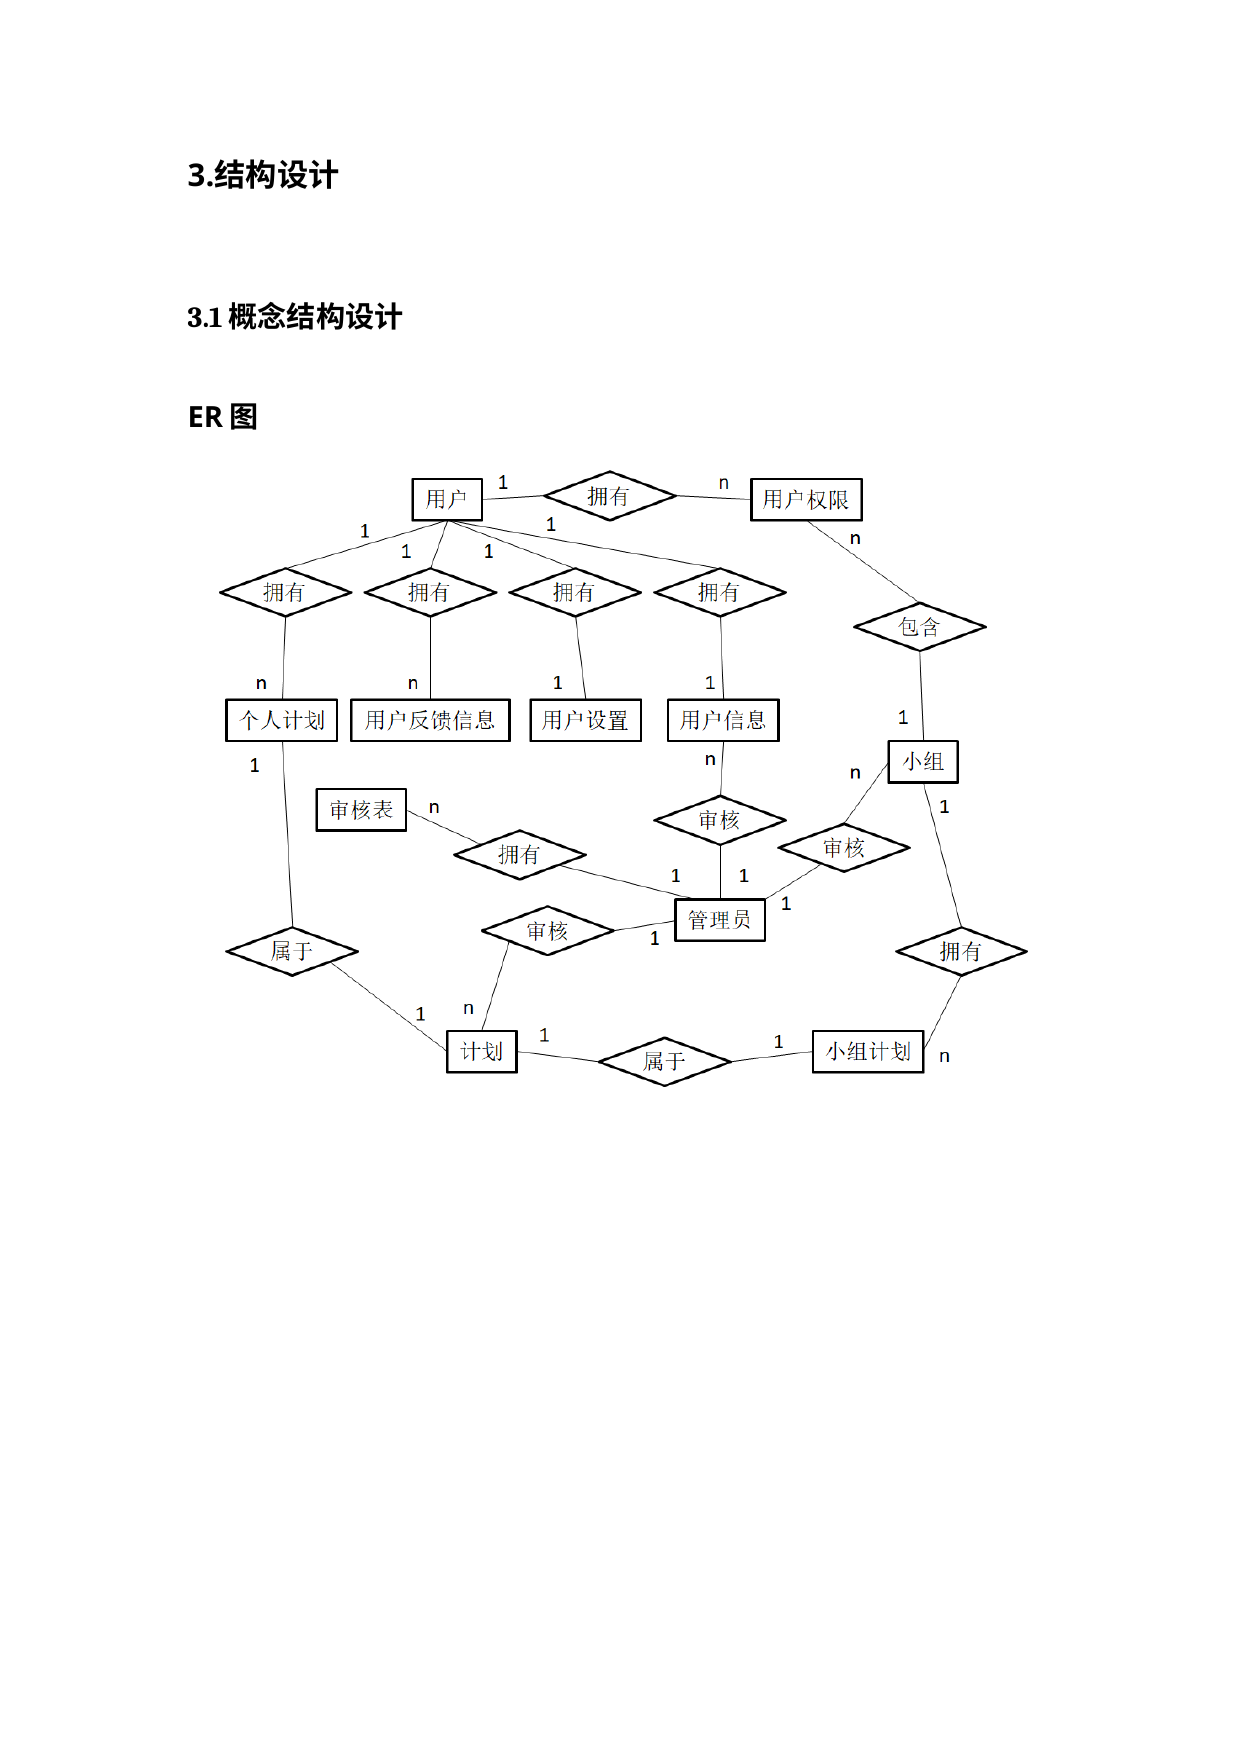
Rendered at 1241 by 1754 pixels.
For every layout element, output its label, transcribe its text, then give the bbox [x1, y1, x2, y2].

picture [187, 457, 1053, 1106]
subtitle 3.结构设计 [187, 150, 1053, 195]
text ER图 [187, 394, 1053, 436]
subtitle 3.1概念结构设计 [187, 294, 1053, 336]
